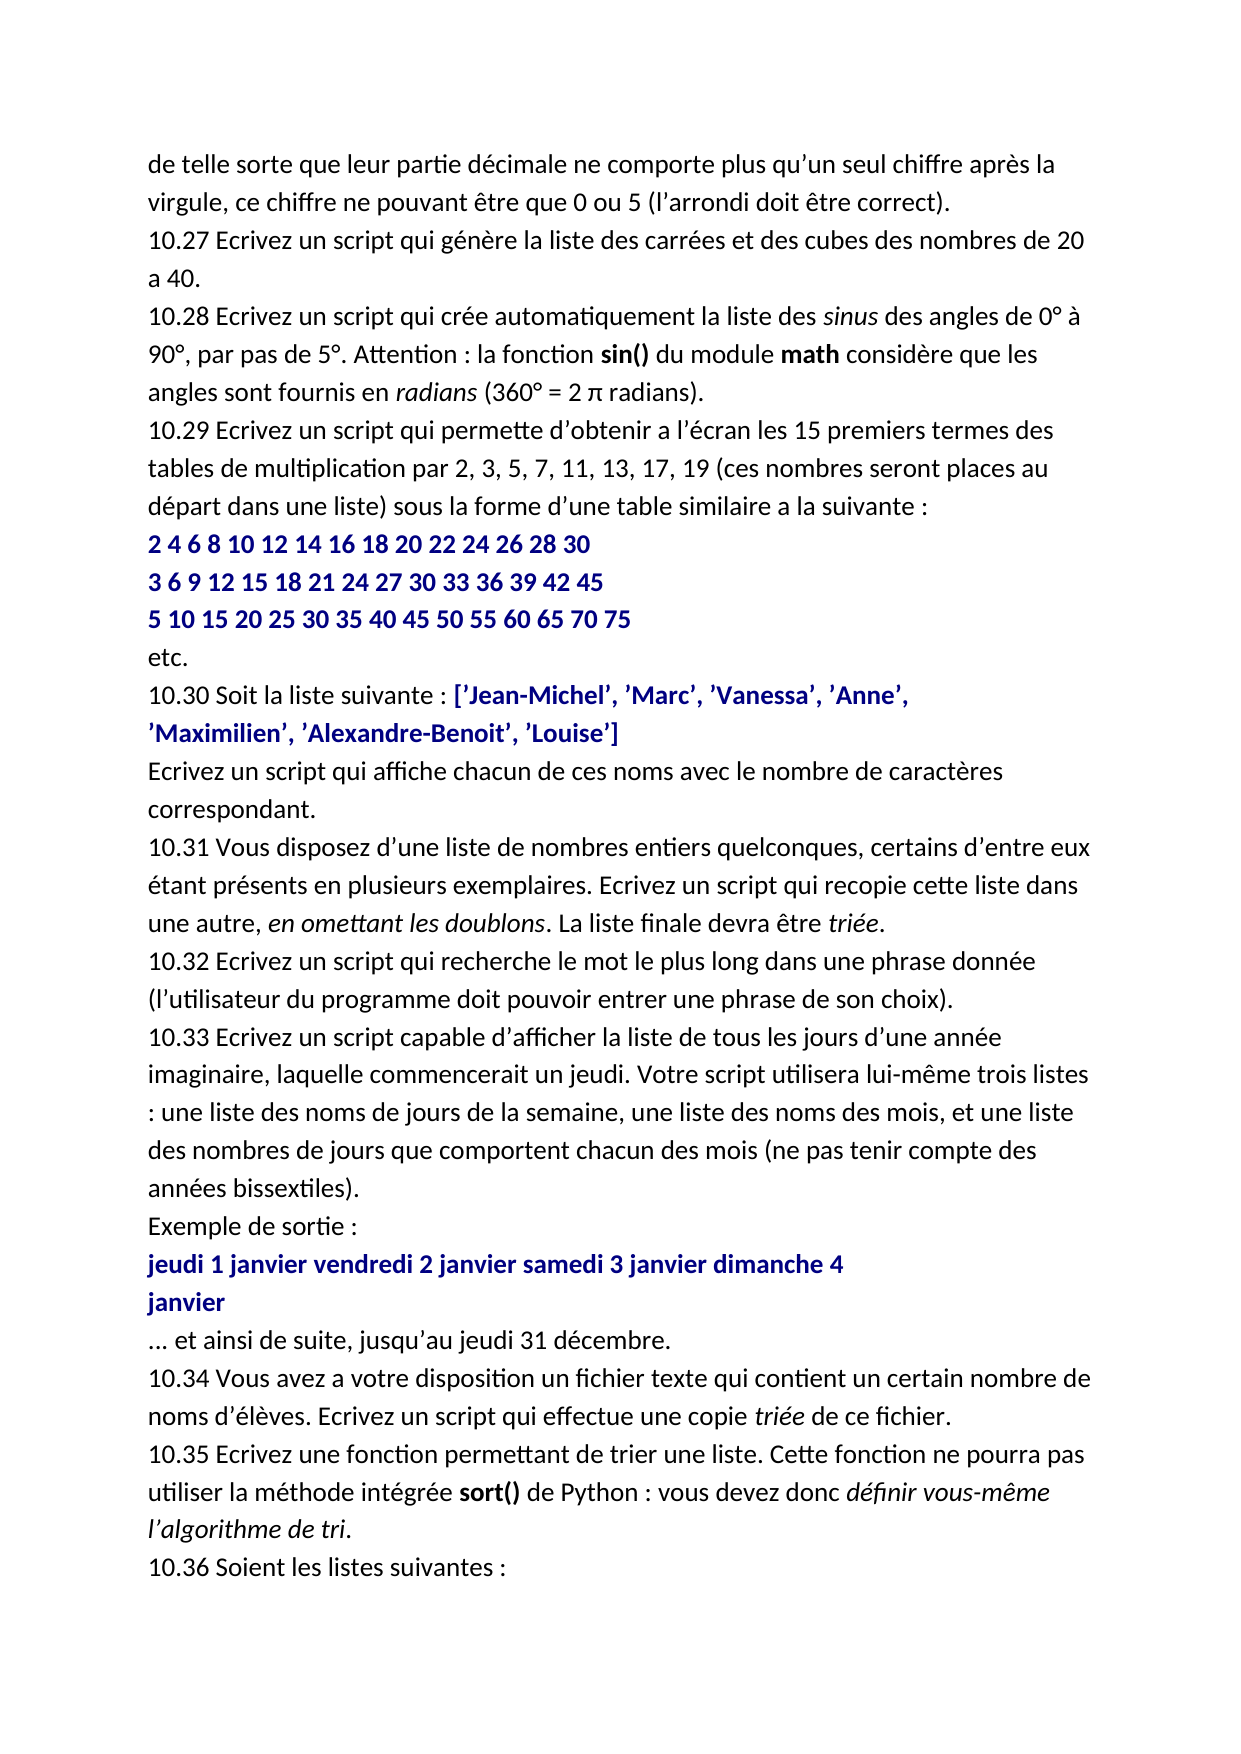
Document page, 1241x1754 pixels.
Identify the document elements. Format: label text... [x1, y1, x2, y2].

text 2 4 6 8 10 12 14 16 18 20 22 24 26 28 30 [148, 527, 1093, 560]
text 10.30 Soit la liste suivante : [’Jean-Michel’, ’Marc’, ’Vanessa’, ’Anne’, [148, 678, 1093, 711]
text etc. [148, 641, 1093, 673]
text 10.35 Ecrivez une fonction permettant de trier une liste. Cette fonction ne pourra pas utiliser la méthode intégrée sort() de Python : vous devez donc définir vous-même l’algorithme de tri. [148, 1437, 1093, 1546]
text 10.32 Ecrivez un script qui recherche le mot le plus long dans une phrase donnée (l’utilisateur du programme doit pouvoir entrer une phrase de son choix). [148, 944, 1093, 1015]
text de telle sorte que leur partie décimale ne comporte plus qu’un seul chiffre après la [148, 148, 1093, 181]
text 10.27 Ecrivez un script qui génère la liste des carrées et des cubes des nombres de 20 a 40. [148, 223, 1093, 294]
text ’Maximilien’, ’Alexandre-Benoit’, ’Louise’] [148, 716, 1093, 749]
text 10.33 Ecrivez un script capable d’afficher la liste de tous les jours d’une année imaginaire, laquelle commencerait un jeudi. Votre script utilisera lui-même trois listes : une liste des noms de jours de la semaine, une liste des noms des mois, et une liste des nombres de jours que comportent chacun des mois (ne pas tenir compte des années bissextiles). [148, 1020, 1093, 1204]
text 10.36 Soient les listes suivantes : [148, 1551, 1093, 1583]
text 10.31 Vous disposez d’une liste de nombres entiers quelconques, certains d’entre eux étant présents en plusieurs exemplaires. Ecrivez un script qui recopie cette liste dans une autre, en omettant les doublons. La liste finale devra être triée. [148, 830, 1093, 939]
text ... et ainsi de suite, jusqu’au jeudi 31 décembre. [148, 1323, 1093, 1356]
text 10.29 Ecrivez un script qui permette d’obtenir a l’écran les 15 premiers termes des tables de multiplication par 2, 3, 5, 7, 11, 13, 17, 19 (ces nombres seront places au départ dans une liste) sous la forme d’une table similaire a la suivante : [148, 413, 1093, 522]
text janvier [148, 1285, 1093, 1318]
text 10.28 Ecrivez un script qui crée automatiquement la liste des sinus des angles de 0° à 90°, par pas de 5°. Attention : la fonction sin() du module math considère que les angles sont fournis en radians (360° = 2 π radians). [148, 299, 1093, 408]
text 10.34 Vous avez a votre disposition un fichier texte qui contient un certain nombre de noms d’élèves. Ecrivez un script qui effectue une copie triée de ce fichier. [148, 1361, 1093, 1432]
text Ecrivez un script qui affiche chacun de ces noms avec le nombre de caractères correspondant. [148, 754, 1093, 825]
text 3 6 9 12 15 18 21 24 27 30 33 36 39 42 45 [148, 565, 1093, 598]
text Exemple de sortie : [148, 1209, 1093, 1242]
text virgule, ce chiffre ne pouvant être que 0 ou 5 (l’arrondi doit être correct). [148, 186, 1093, 218]
text 5 10 15 20 25 30 35 40 45 50 55 60 65 70 75 [148, 603, 1093, 636]
text jeudi 1 janvier vendredi 2 janvier samedi 3 janvier dimanche 4 [148, 1247, 1093, 1280]
